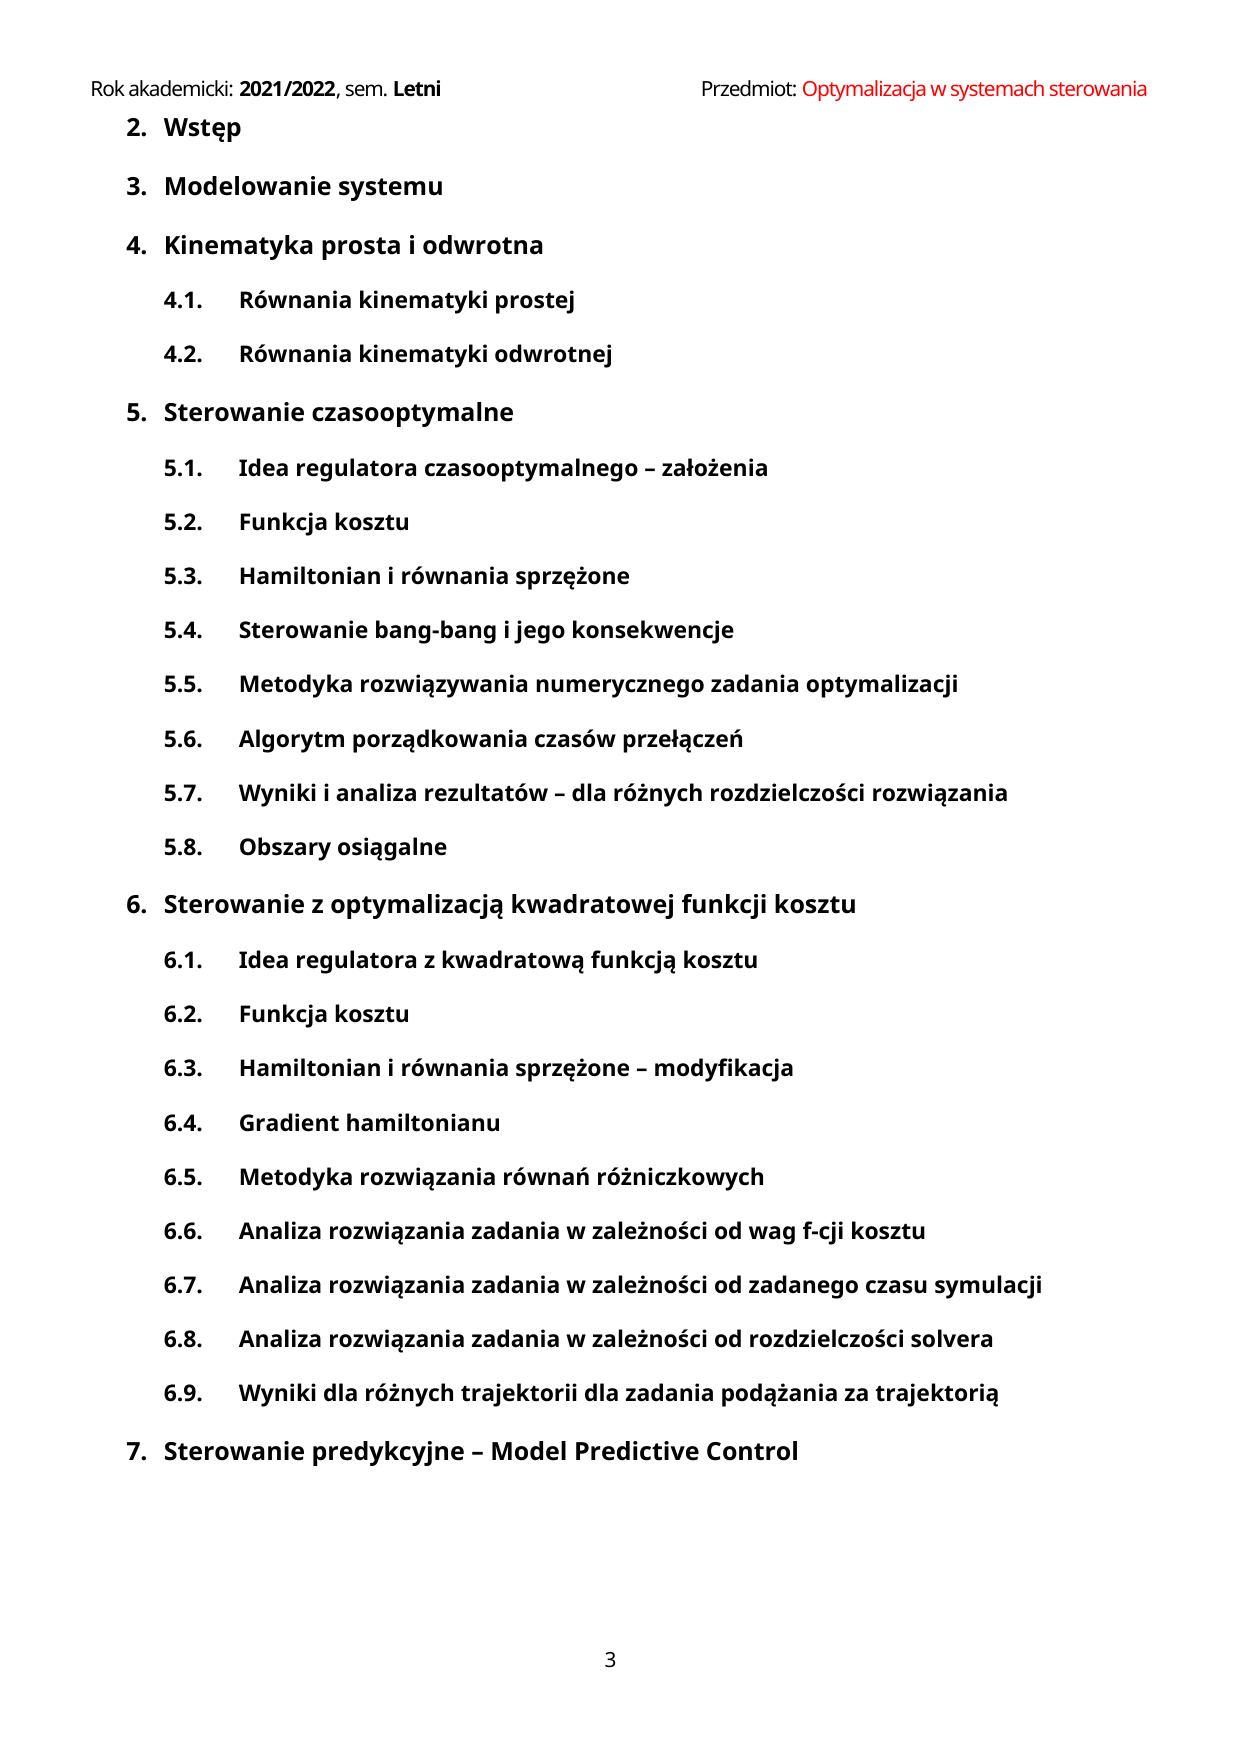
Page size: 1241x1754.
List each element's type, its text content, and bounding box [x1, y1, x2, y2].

subtitle Hamiltonian i równania sprzężone [163, 560, 1152, 591]
subtitle Gradient hamiltonianu [163, 1107, 1152, 1138]
subtitle Wstęp [126, 109, 1152, 143]
subtitle Sterowanie czasooptymalne [126, 395, 1152, 429]
subtitle Funkcja kosztu [163, 998, 1152, 1029]
subtitle Równania kinematyki odwrotnej [163, 338, 1152, 370]
subtitle Sterowanie bang-bang i jego konsekwencje [163, 614, 1152, 645]
subtitle Analiza rozwiązania zadania w zależności od zadanego czasu symulacji [163, 1269, 1152, 1300]
subtitle Analiza rozwiązania zadania w zależności od rozdzielczości solvera [163, 1323, 1152, 1354]
subtitle Analiza rozwiązania zadania w zależności od wag f-cji kosztu [163, 1215, 1152, 1246]
subtitle Metodyka rozwiązywania numerycznego zadania optymalizacji [163, 668, 1152, 699]
subtitle Równania kinematyki prostej [163, 284, 1152, 316]
subtitle Idea regulatora czasooptymalnego – założenia [163, 452, 1152, 483]
subtitle Idea regulatora z kwadratową funkcją kosztu [163, 944, 1152, 975]
subtitle Obszary osiągalne [163, 831, 1152, 862]
subtitle Algorytm porządkowania czasów przełączeń [163, 722, 1152, 754]
subtitle Wyniki i analiza rezultatów – dla różnych rozdzielczości rozwiązania [163, 777, 1152, 808]
subtitle Kinematyka prosta i odwrotna [126, 227, 1152, 261]
subtitle Modelowanie systemu [126, 168, 1152, 202]
subtitle Funkcja kosztu [163, 506, 1152, 537]
subtitle Sterowanie z optymalizacją kwadratowej funkcji kosztu [126, 887, 1152, 921]
subtitle Metodyka rozwiązania równań różniczkowych [163, 1161, 1152, 1192]
subtitle Hamiltonian i równania sprzężone – modyfikacja [163, 1052, 1152, 1084]
subtitle Sterowanie predykcyjne – Model Predictive Control [126, 1434, 1152, 1468]
subtitle Wyniki dla różnych trajektorii dla zadania podążania za trajektorią [163, 1377, 1152, 1409]
